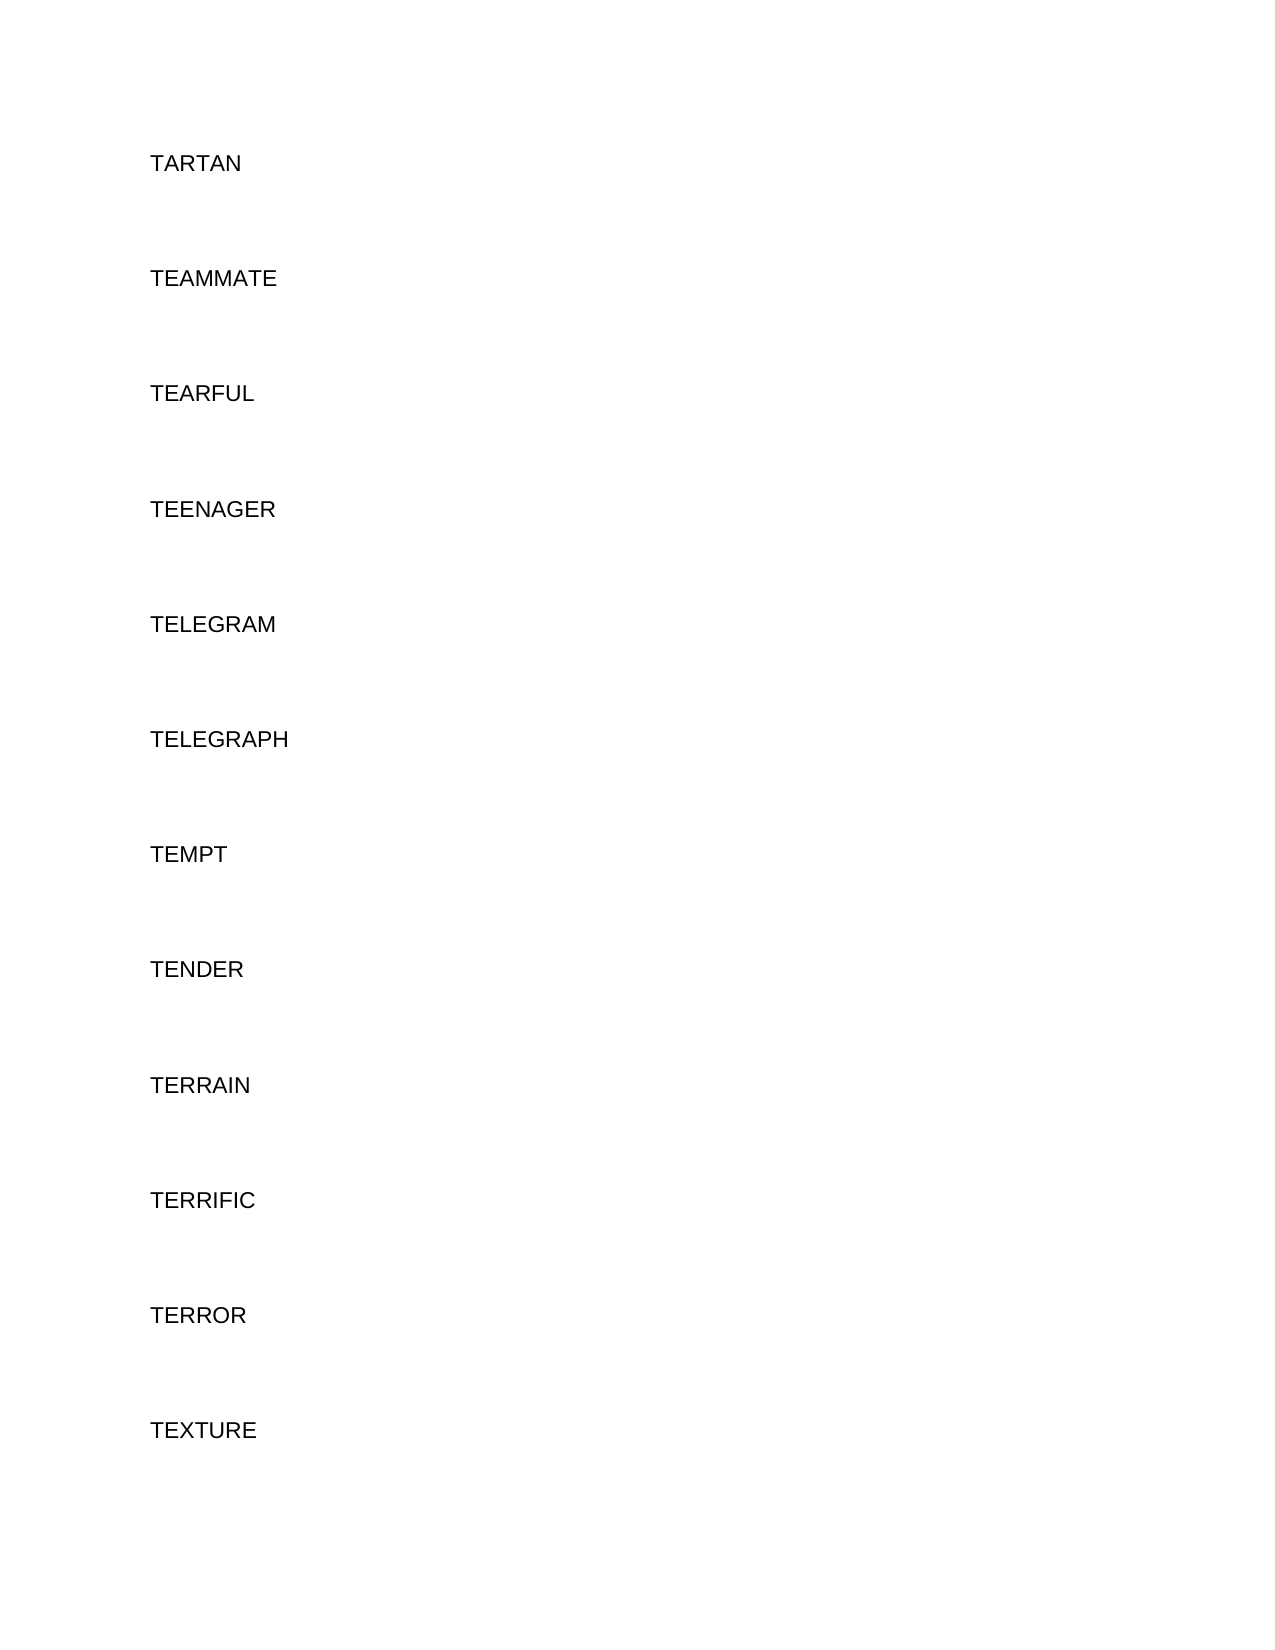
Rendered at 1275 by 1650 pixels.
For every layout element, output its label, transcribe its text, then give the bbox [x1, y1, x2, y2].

text TARTAN [150, 150, 1125, 176]
text TENDER [150, 956, 1125, 983]
text TEENAGER [150, 496, 1125, 522]
text TERROR [150, 1302, 1125, 1328]
text TEARFUL [150, 380, 1125, 407]
text TELEGRAPH [150, 726, 1125, 752]
text TEXTURE [150, 1417, 1125, 1444]
text TERRIFIC [150, 1187, 1125, 1213]
text TEMPT [150, 841, 1125, 868]
text TERRAIN [150, 1072, 1125, 1098]
text TEAMMATE [150, 265, 1125, 292]
text TELEGRAM [150, 611, 1125, 637]
